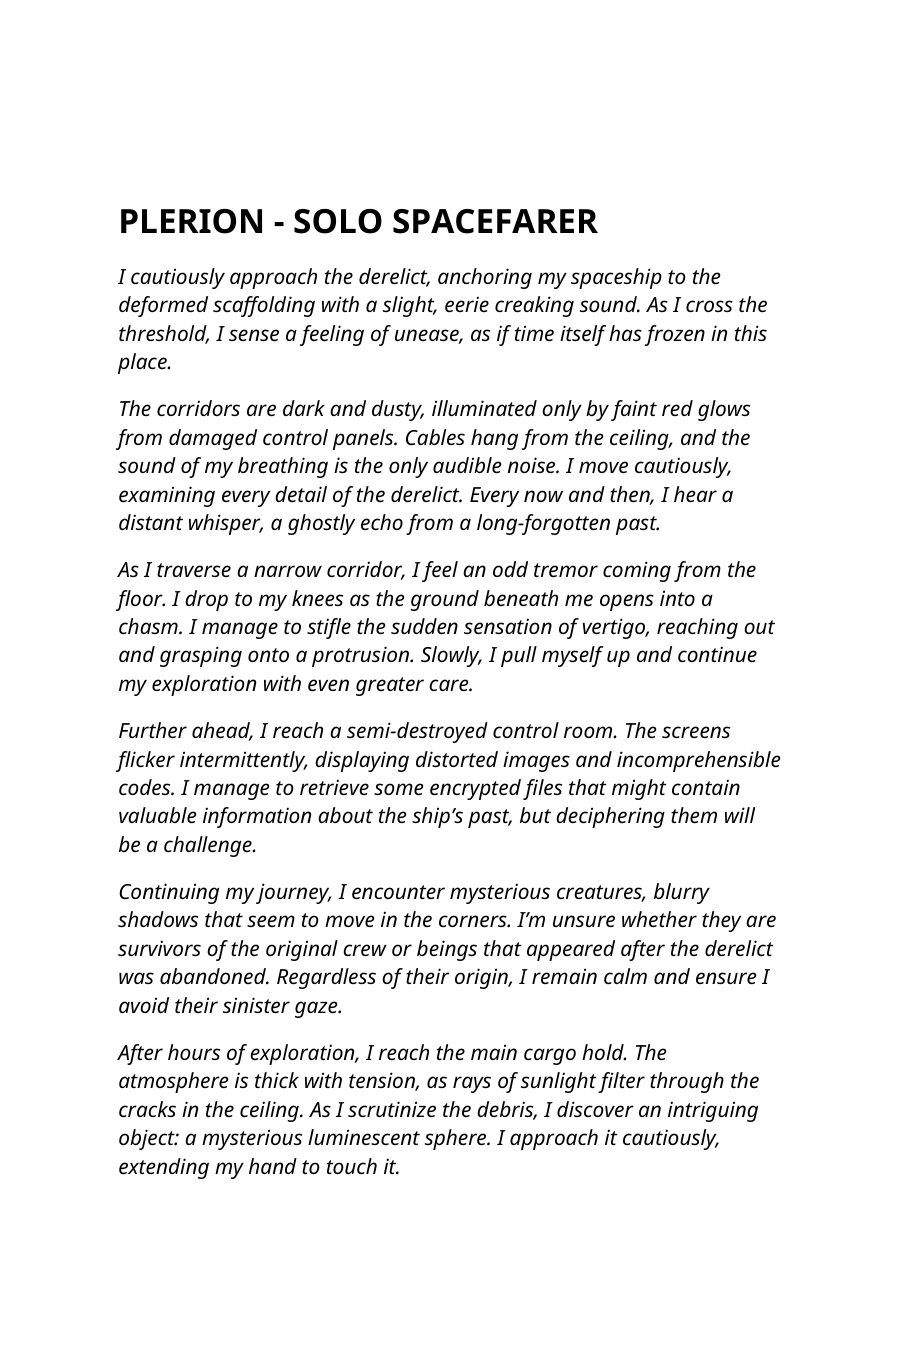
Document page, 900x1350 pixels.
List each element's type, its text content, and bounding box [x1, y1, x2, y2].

text I cautiously approach the derelict, anchoring my spaceship to the deformed scaffolding with a slight, eerie creaking sound. As I cross the threshold, I sense a feeling of unease, as if time itself has frozen in this place. [118, 262, 782, 376]
text As I traverse a narrow corridor, I feel an odd tremor coming from the floor. I drop to my knees as the ground beneath me opens into a chasm. I manage to stifle the sudden sensation of vertigo, reaching out and grasping onto a protrusion. Slowly, I pull myself up and continue my exploration with even greater care. [118, 555, 782, 697]
text Continuing my journey, I encounter mysterious creatures, blurry shadows that seem to move in the corners. I’m unsure whether they are survivors of the original crew or beings that appeared after the derelict was abandoned. Regardless of their origin, I remain calm and ensure I avoid their sinister gaze. [118, 877, 782, 1019]
text The corridors are dark and dusty, illuminated only by faint red glows from damaged control panels. Cables hang from the ceiling, and the sound of my breathing is the only audible noise. I move cautiously, examining every detail of the derelict. Every now and then, I hear a distant whisper, a ghostly echo from a long-forgotten past. [118, 394, 782, 537]
text After hours of exploration, I reach the main cargo hold. The atmosphere is thick with tension, as rays of sunlight filter through the cracks in the ceiling. As I scrutinize the debris, I discover an intriguing object: a mysterious luminescent sphere. I approach it cautiously, extending my hand to touch it. [118, 1038, 782, 1180]
subtitle Plerion - Solo Spacefarer [118, 198, 782, 243]
text Further ahead, I reach a semi-destroyed control room. The screens flicker intermittently, displaying distorted images and incomprehensible codes. I manage to retrieve some encrypted files that might contain valuable information about the ship’s past, but deciphering them will be a challenge. [118, 716, 782, 858]
